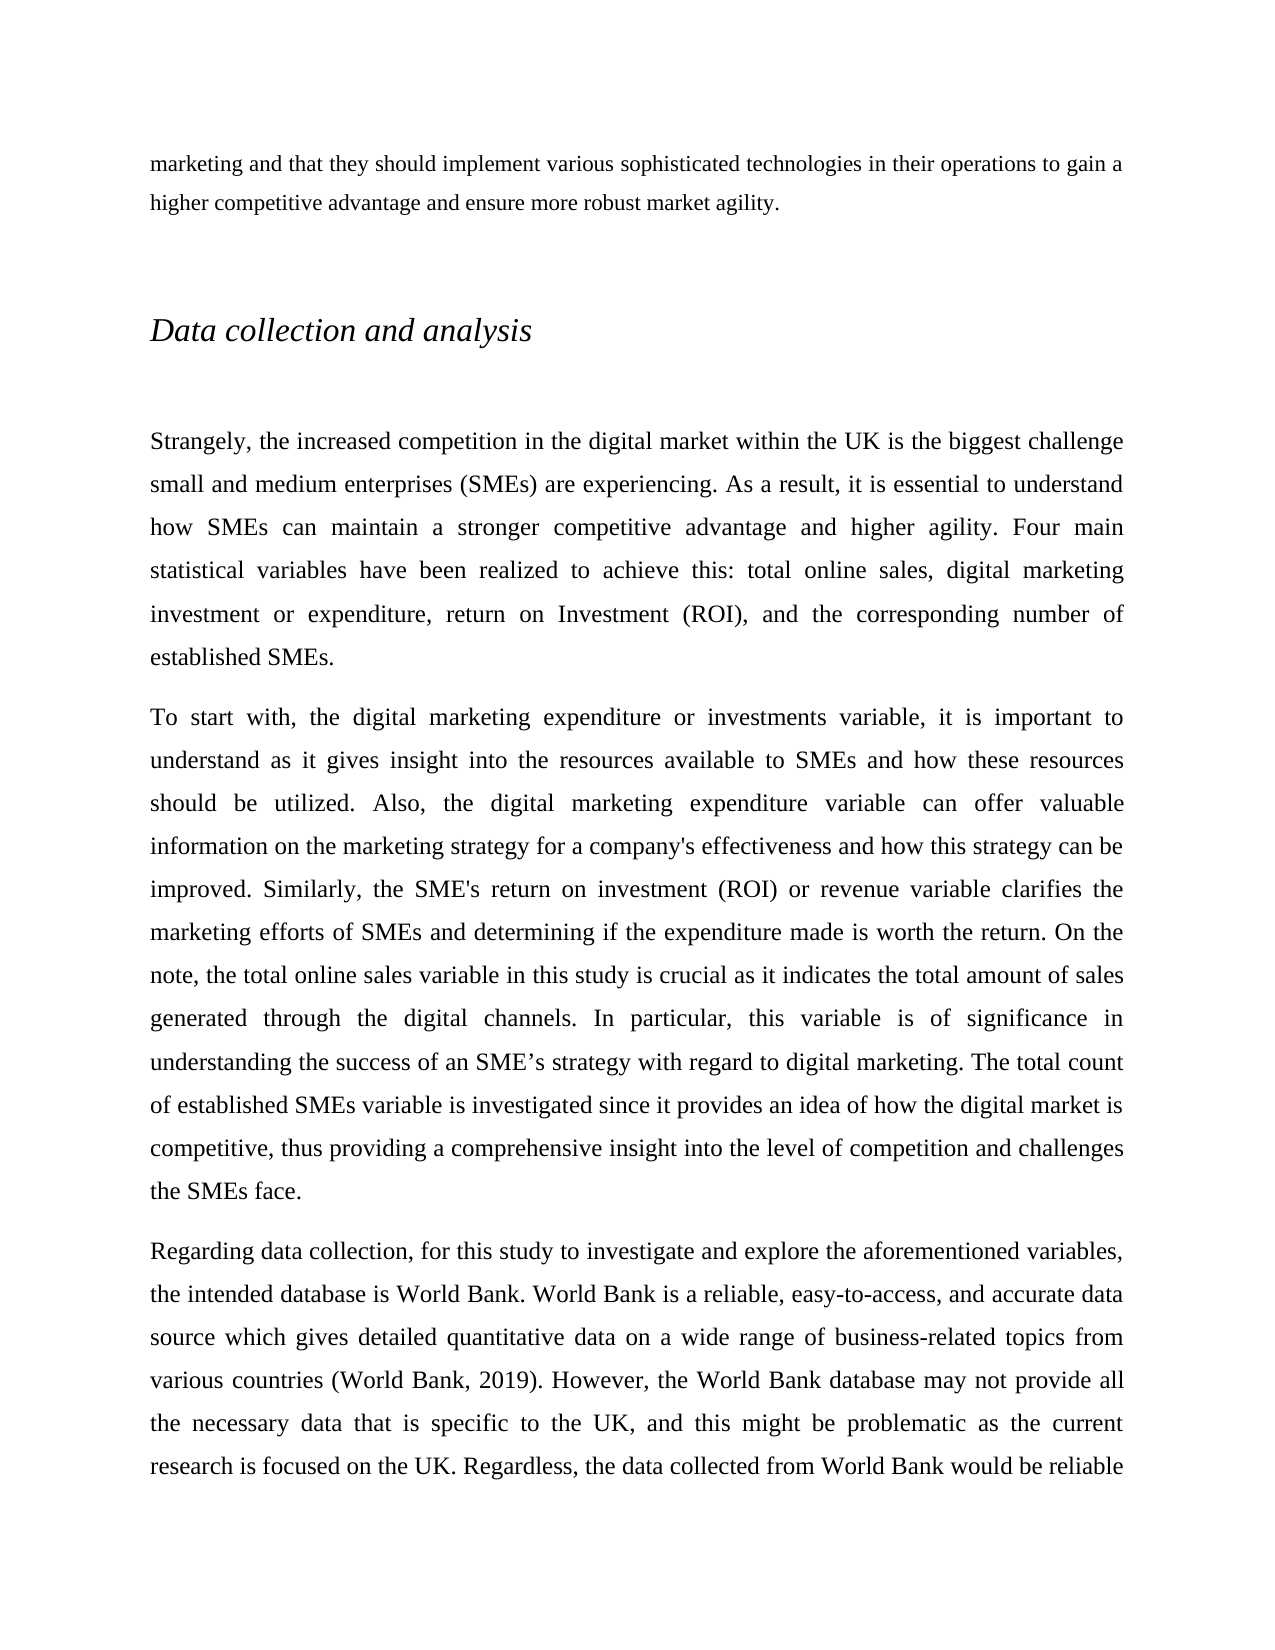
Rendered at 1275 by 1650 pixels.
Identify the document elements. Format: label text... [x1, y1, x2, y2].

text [150, 150, 1125, 216]
subtitle Data collection and analysis [150, 310, 1125, 348]
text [150, 1236, 1125, 1480]
text To start with, the digital marketing expenditure or investments variable, it is important to understand as it gives insight into the resources available to SMEs and how these resources should be utilized. Also, the digital marketing expenditure variable can offer valuable information on the marketing strategy for a company's effectiveness and how this strategy can be improved. Similarly, the SME's return on investment (ROI) or revenue variable clarifies the marketing efforts of SMEs and determining if the expenditure made is worth the return. On the note, the total online sales variable in this study is crucial as it indicates the total amount of sales generated through the digital channels. In particular, this variable is of significance in understanding the success of an SME’s strategy with regard to digital marketing. The total count of established SMEs variable is investigated since it provides an idea of how the digital market is competitive, thus providing a comprehensive insight into the level of competition and challenges the SMEs face. [150, 702, 1125, 1205]
text Strangely, the increased competition in the digital market within the UK is the biggest challenge small and medium enterprises (SMEs) are experiencing. As a result, it is essential to understand how SMEs can maintain a stronger competitive advantage and higher agility. Four main statistical variables have been realized to achieve this: total online sales, digital marketing investment or expenditure, return on Investment (ROI), and the corresponding number of established SMEs. [150, 426, 1125, 671]
